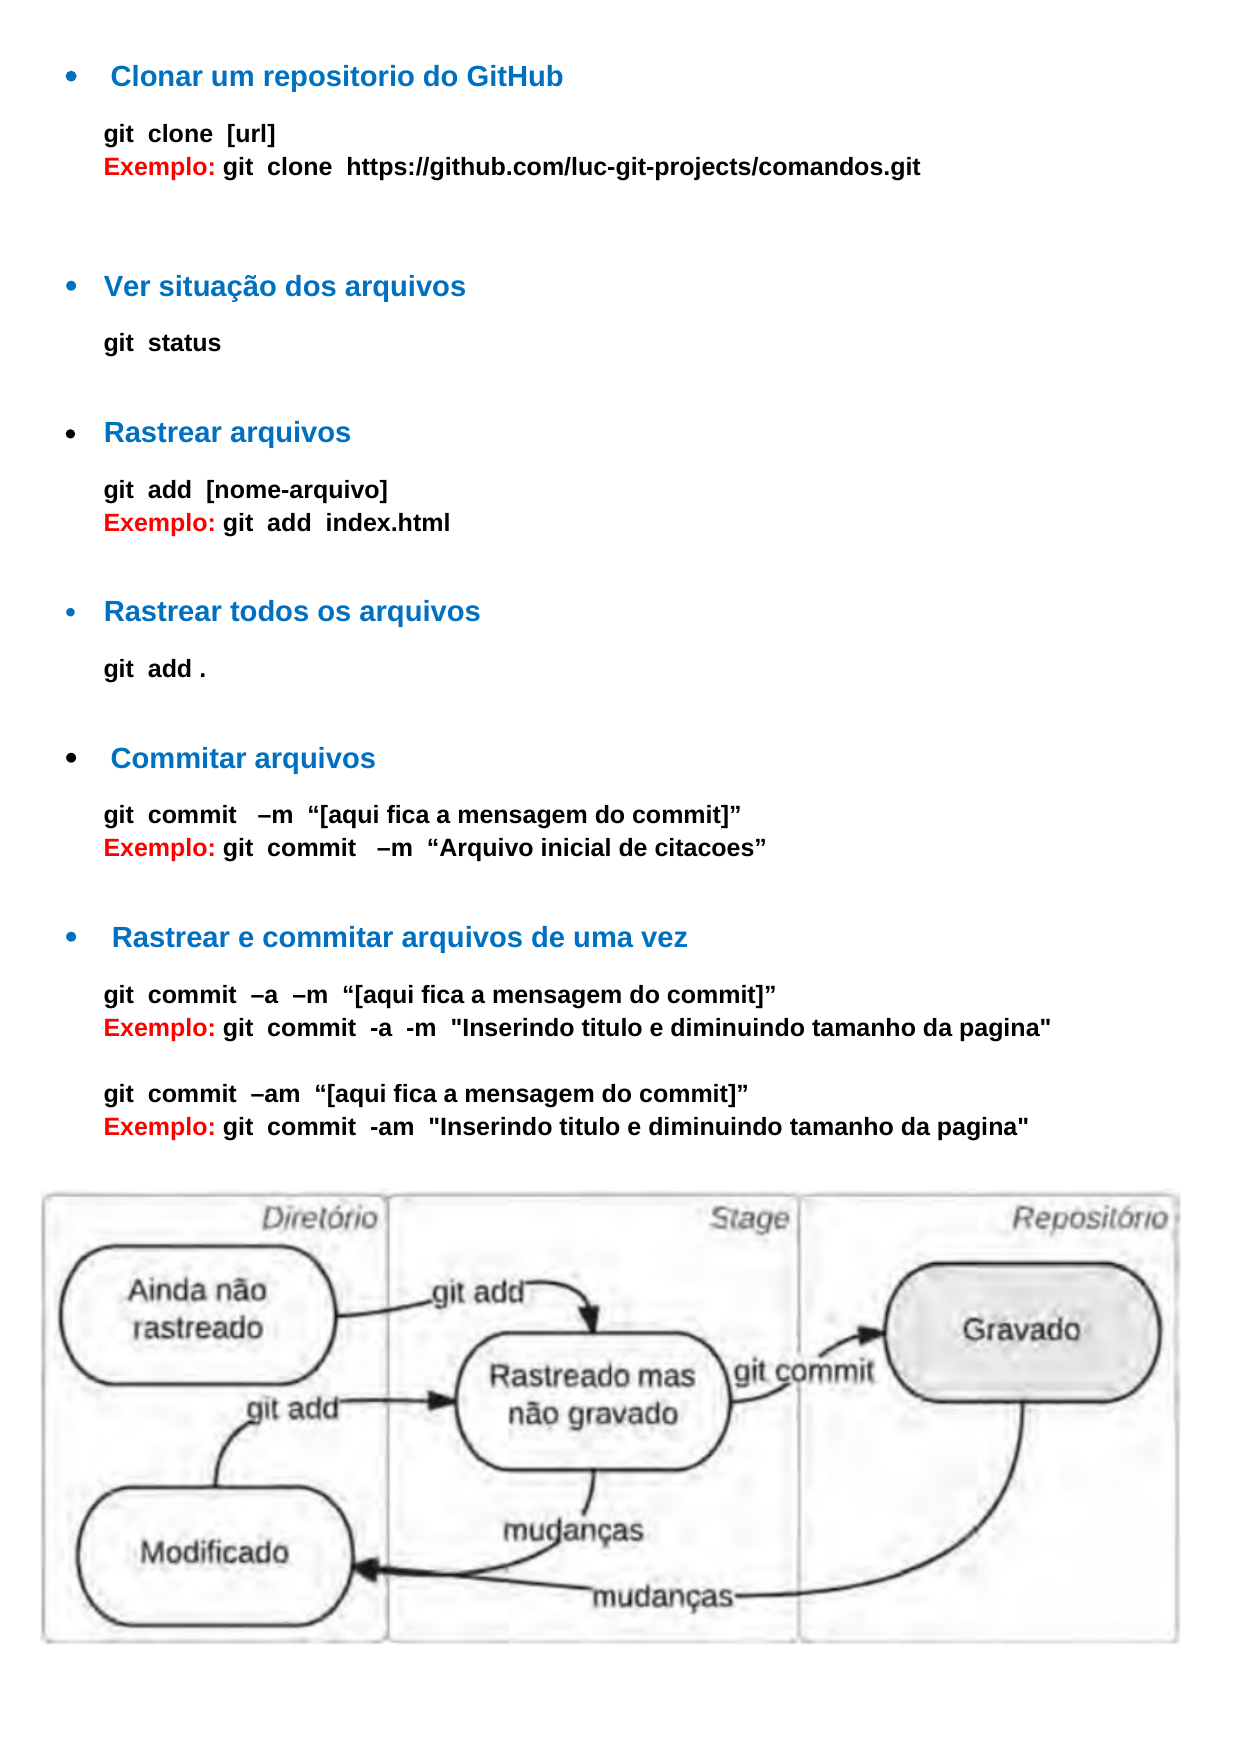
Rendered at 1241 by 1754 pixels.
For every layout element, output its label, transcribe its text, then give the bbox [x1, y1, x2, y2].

list Commitar arquivos [66, 741, 1211, 774]
text Exemplo: git commit –m “Arquivo inicial de citacoes” [29, 833, 1211, 862]
text Exemplo: git commit -a -m "Inserindo titulo e diminuindo tamanho da pagina" [29, 1013, 1211, 1042]
list Clonar um repositorio do GitHub [66, 59, 1211, 93]
text git commit –m “[aqui fica a mensagem do commit]” [29, 800, 1211, 829]
list Ver situação dos arquivos [66, 269, 1211, 302]
list Rastrear arquivos [66, 415, 1211, 449]
text git commit –am “[aqui fica a mensagem do commit]” [29, 1079, 1211, 1108]
text git add [nome-arquivo] [29, 474, 1211, 503]
text Exemplo: git commit -am "Inserindo titulo e diminuindo tamanho da pagina" [29, 1112, 1181, 1141]
text git commit –a –m “[aqui fica a mensagem do commit]” [29, 980, 1211, 1008]
text Exemplo: git add index.html [29, 508, 1211, 536]
text git add . [29, 654, 1211, 683]
text Exemplo: git clone https://github.com/luc-git-projects/comandos.git [29, 152, 1211, 180]
picture [29, 1177, 1211, 1663]
list Rastrear todos os arquivos [66, 594, 1211, 628]
list Rastrear e commitar arquivos de uma vez [66, 920, 1211, 954]
text git status [29, 328, 1211, 357]
text git clone [url] [29, 119, 1211, 147]
